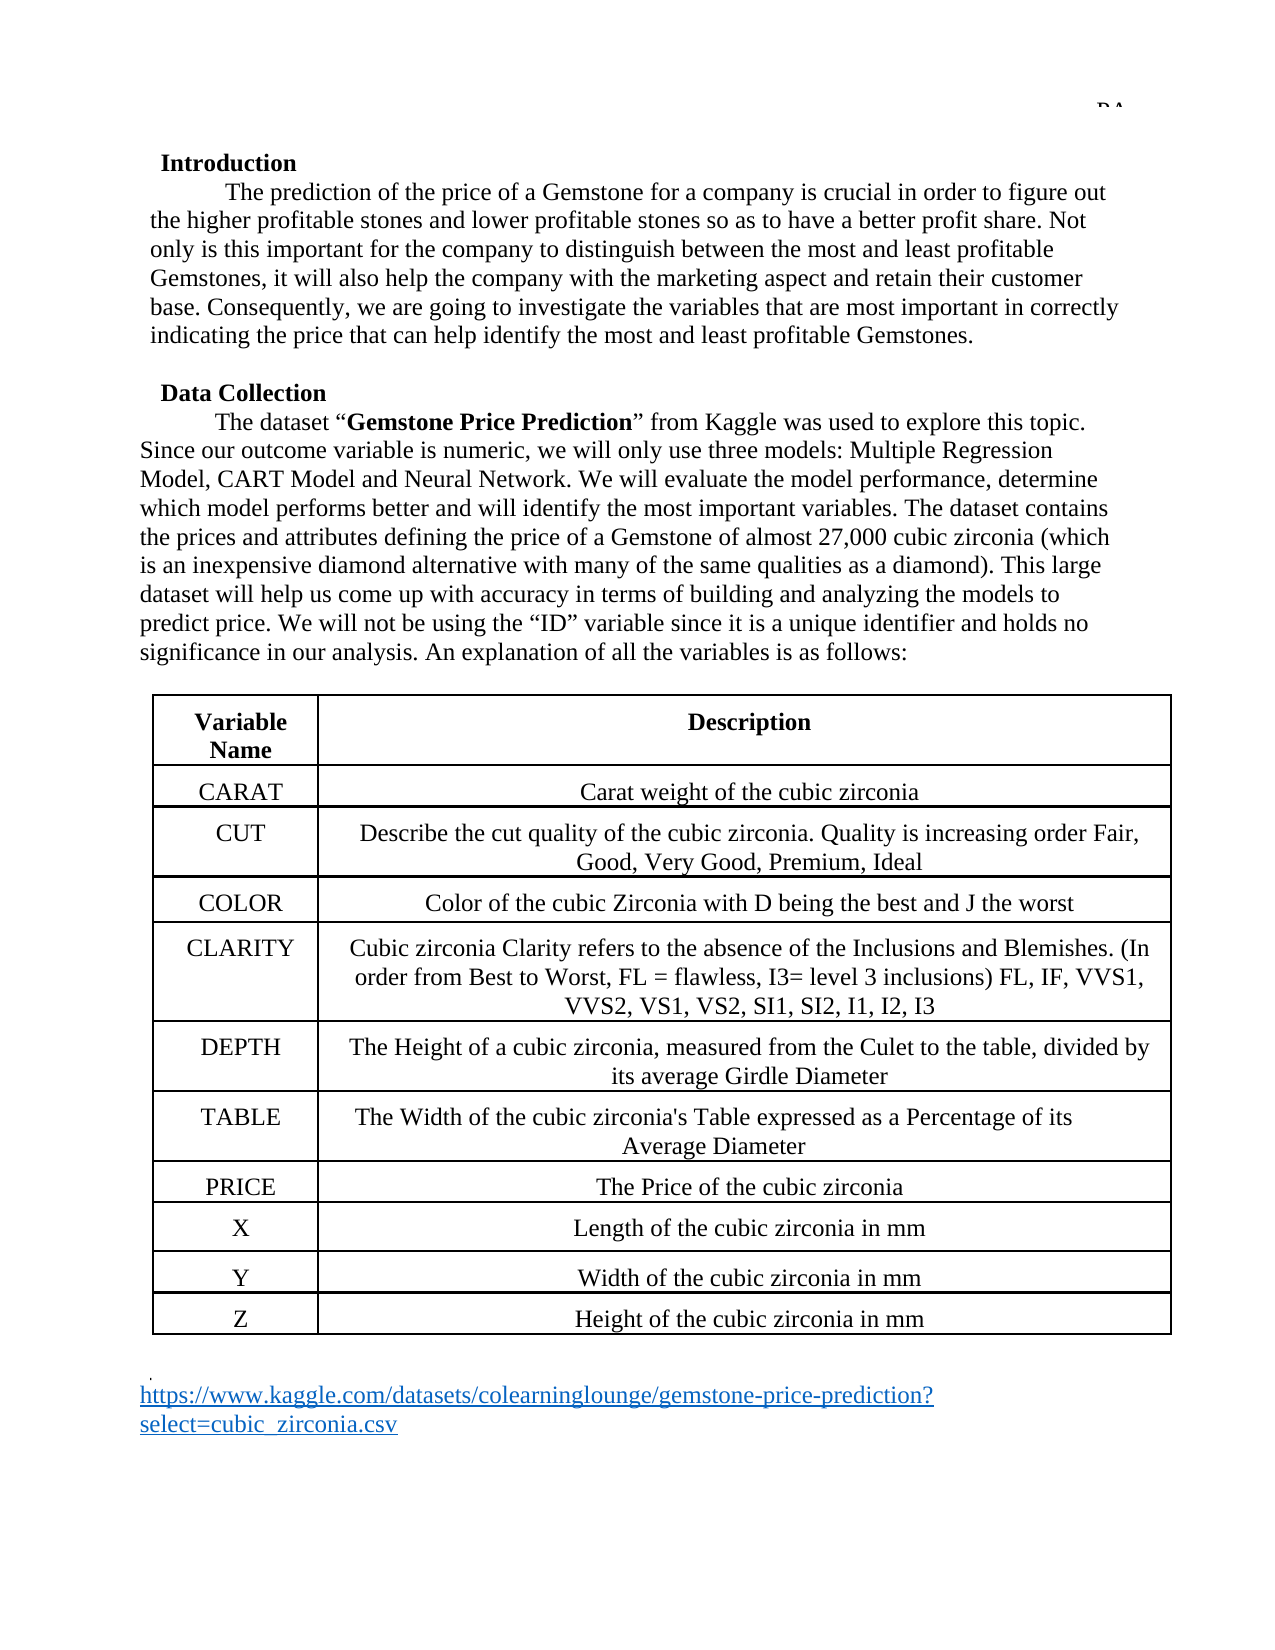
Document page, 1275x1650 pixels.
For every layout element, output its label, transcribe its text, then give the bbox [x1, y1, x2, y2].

text The prediction of the price of a Gemstone for a company is crucial in order to figure out the higher profitable stones and lower profitable stones so as to have a better profit share. Not only is this important for the company to distinguish between the most and least profitable Gemstones, it will also help the company with the marketing aspect and retain their customer base. Consequently, we are going to investigate the variables that are most important in correctly indicating the price that can help identify the most and least profitable Gemstones. [150, 177, 1124, 349]
subtitle Introduction [150, 148, 1139, 177]
table_cell PRICE [154, 1162, 317, 1201]
table_cell TABLE [154, 1092, 317, 1160]
table_cell Cubic zirconia Clarity refers to the absence of the Inclusions and Blemishes. (In order from Best to Worst, FL = flawless, I3= level 3 inclusions) FL, IF, VVS1, VVS2, VS1, VS2, SI1, SI2, I1, I2, I3 [319, 923, 1170, 1020]
table_cell Carat weight of the cubic zirconia [319, 766, 1170, 805]
table_cell The Width of the cubic zirconia's Table expressed as a Percentage of its Average Diameter [319, 1092, 1170, 1160]
table_cell CUT [154, 808, 317, 875]
text https://www.kaggle.com/datasets/colearninglounge/gemstone-price-prediction?select=cubic_zirconia.csv [139, 1363, 1139, 1438]
table_cell Length of the cubic zirconia in mm [319, 1203, 1170, 1250]
table_cell Height of the cubic zirconia in mm [319, 1294, 1170, 1332]
table_cell X [154, 1203, 317, 1250]
table_cell DEPTH [154, 1022, 317, 1090]
table_cell CARAT [154, 766, 317, 805]
subtitle Data Collection [150, 378, 1139, 407]
table_cell COLOR [154, 878, 317, 921]
table_cell Y [154, 1252, 317, 1291]
table_cell The Price of the cubic zirconia [319, 1162, 1170, 1201]
table_cell Color of the cubic Zirconia with D being the best and J the worst [319, 878, 1170, 921]
table_header Description [319, 696, 1170, 764]
table_cell Z [154, 1294, 317, 1332]
table_header Variable Name [154, 696, 317, 764]
table_cell Width of the cubic zirconia in mm [319, 1252, 1170, 1291]
text The dataset “Gemstone Price Prediction” from Kaggle was used to explore this topic. Since our outcome variable is numeric, we will only use three models: Multiple Regression Model, CART Model and Neural Network. We will evaluate the model performance, determine which model performs better and will identify the most important variables. The dataset contains the prices and attributes defining the price of a Gemstone of almost 27,000 cubic zirconia (which is an inexpensive diamond alternative with many of the same qualities as a diamond). This large dataset will help us come up with accuracy in terms of building and analyzing the models to predict price. We will not be using the “ID” variable since it is a unique identifier and holds no significance in our analysis. An explanation of all the variables is as follows: [139, 407, 1119, 665]
table_cell The Height of a cubic zirconia, measured from the Culet to the table, divided by its average Girdle Diameter [319, 1022, 1170, 1090]
table_cell Describe the cut quality of the cubic zirconia. Quality is increasing order Fair, Good, Very Good, Premium, Ideal [319, 808, 1170, 875]
table_cell CLARITY [154, 923, 317, 1020]
